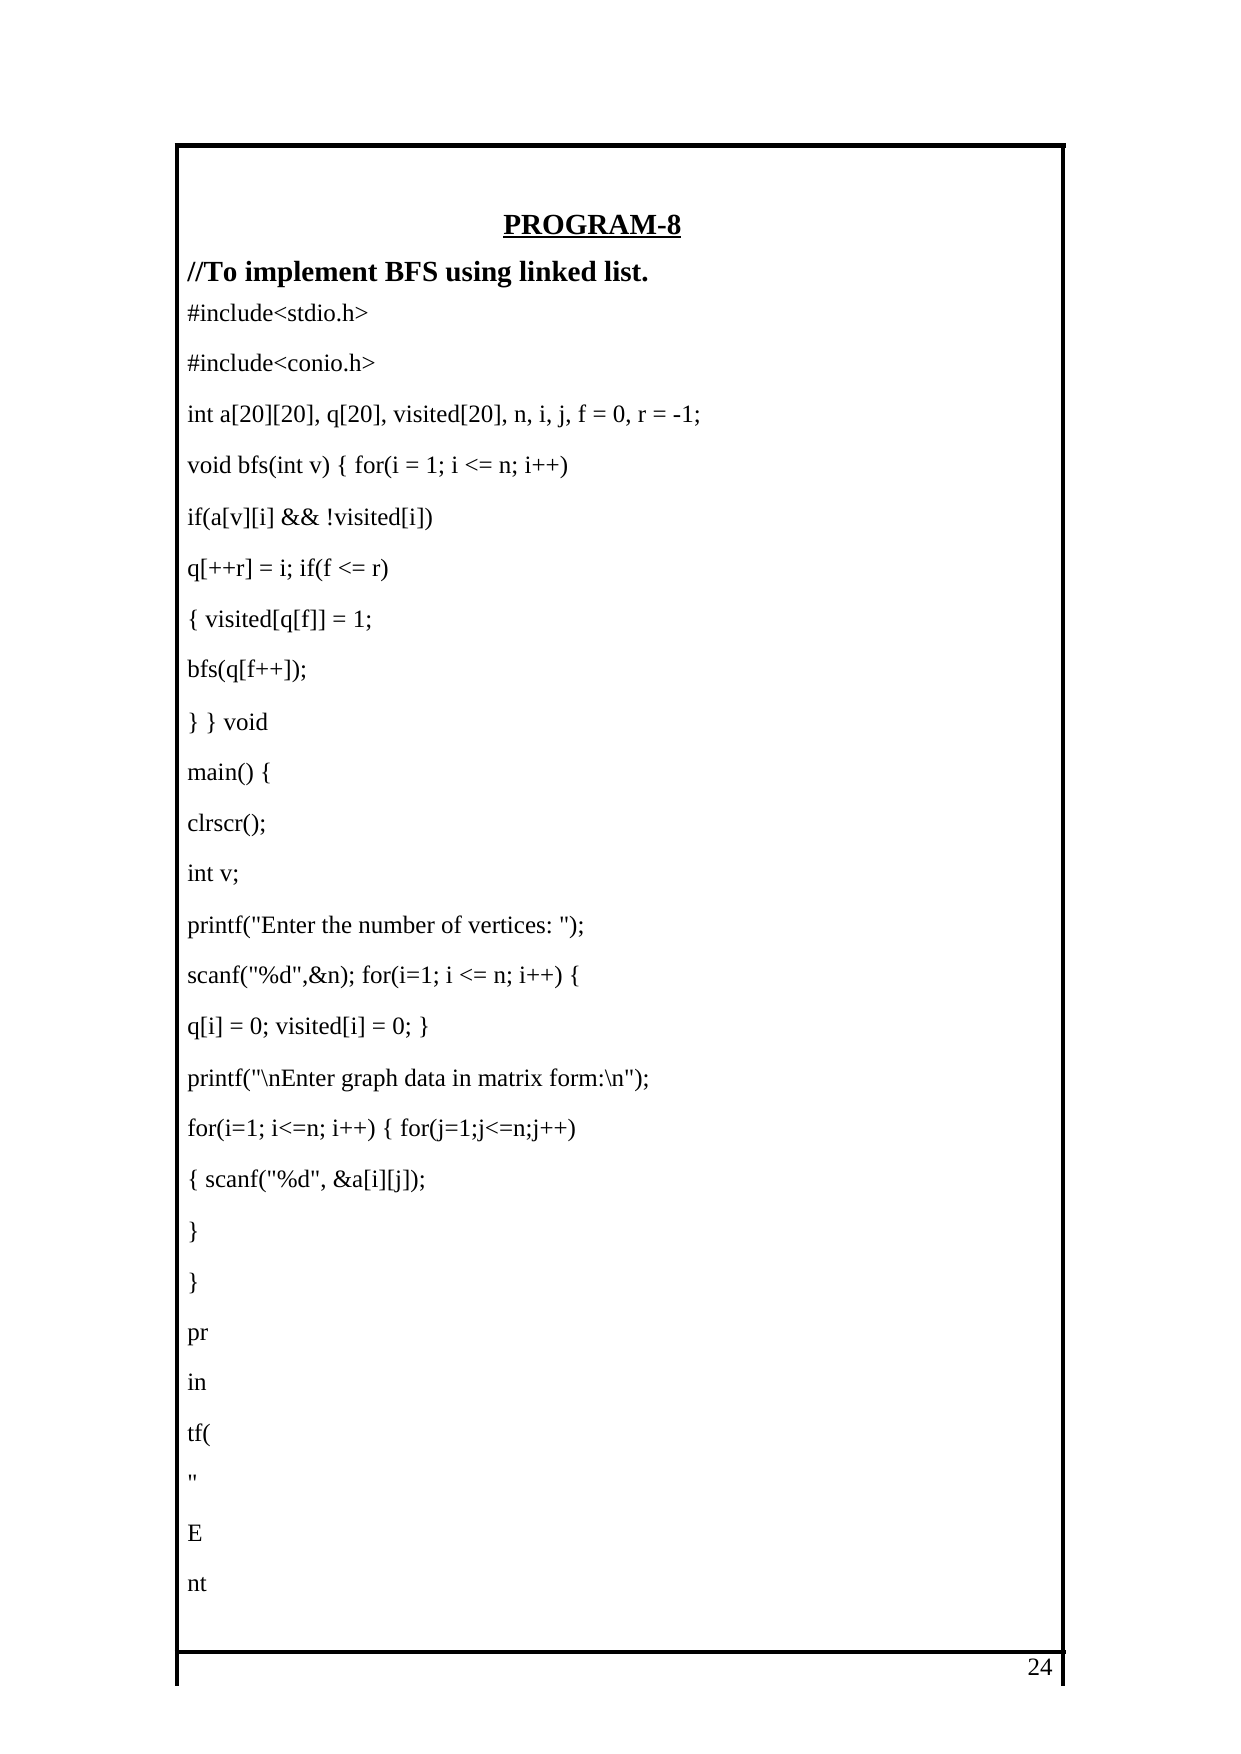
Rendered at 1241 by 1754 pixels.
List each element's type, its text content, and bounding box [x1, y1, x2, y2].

text #include<stdio.h> #include<conio.h> [187, 298, 558, 377]
text clrscr(); int v; [187, 808, 293, 887]
text printf("Enter the number of vertices: "); scanf("%d",&n); for(i=1; i <= n; i++) { q[i] = 0; visited[i] = 0; } [187, 910, 585, 1039]
text //To implement BFS using linked list. [187, 254, 1033, 287]
text int a[20][20], q[20], visited[20], n, i, j, f = 0, r = -1; void bfs(int v) { for(i = 1; i <= n; i++) [187, 399, 701, 479]
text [187, 1216, 211, 1597]
text printf("\nEnter graph data in matrix form:\n"); for(i=1; i<=n; i++) { for(j=1;j<=n;j++) { scanf("%d", &a[i][j]); [187, 1063, 650, 1193]
text if(a[v][i] && !visited[i]) q[++r] = i; if(f <= r) { visited[q[f]] = 1; bfs(q[f++]); [187, 502, 433, 683]
subtitle PROGRAM-8 [188, 207, 681, 241]
text } } void main() { [187, 707, 323, 785]
